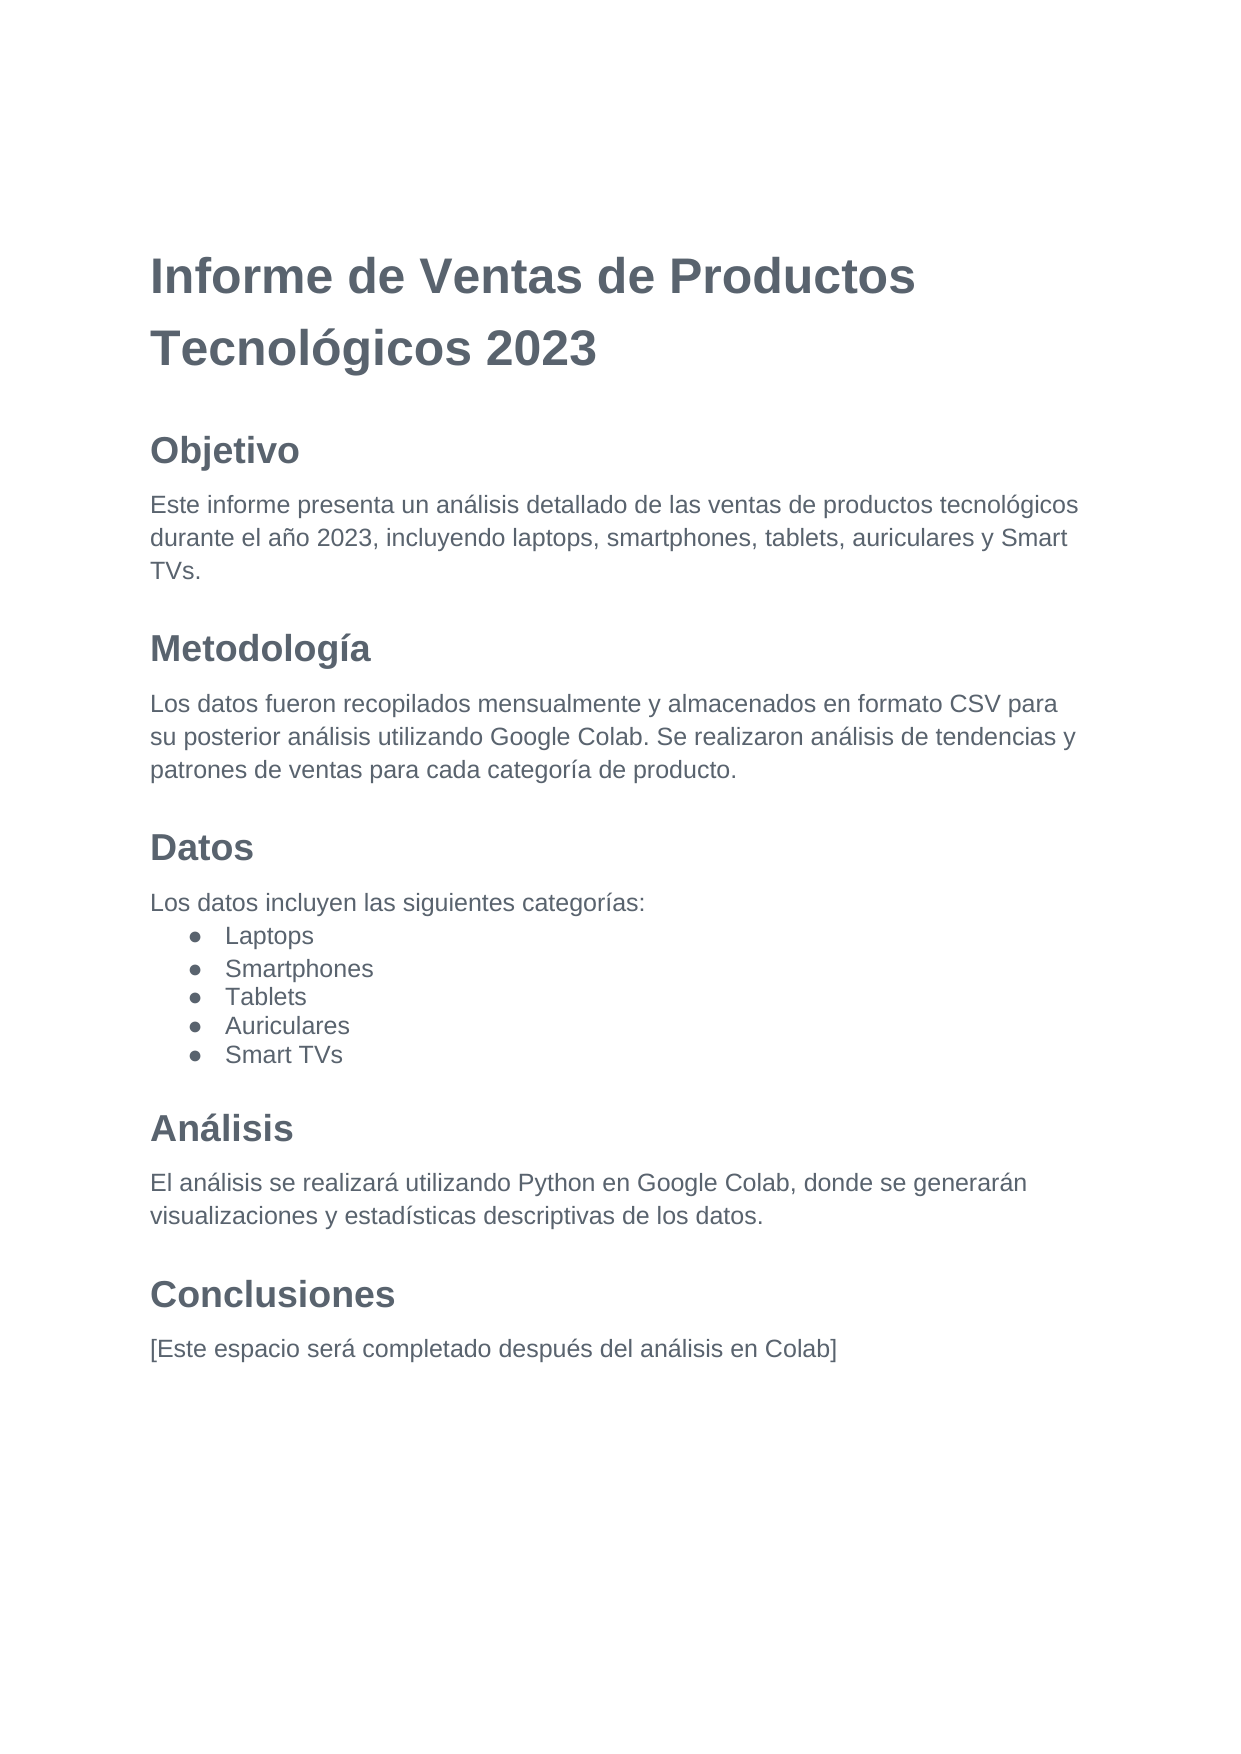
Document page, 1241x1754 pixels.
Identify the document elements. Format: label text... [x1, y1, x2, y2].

subtitle Conclusiones [150, 1272, 1090, 1315]
subtitle Objetivo [150, 428, 1090, 471]
list Laptops [187, 921, 1090, 949]
text [Este espacio será completado después del análisis en Colab] [150, 1334, 1090, 1363]
list Auriculares [187, 1011, 1090, 1040]
subtitle Informe de Ventas de Productos Tecnológicos 2023 [150, 247, 1090, 376]
list Smart TVs [187, 1040, 1090, 1069]
subtitle Análisis [150, 1106, 1090, 1149]
list Tablets [187, 982, 1090, 1011]
text Este informe presenta un análisis detallado de las ventas de productos tecnológicos durante el año 2023, incluyendo laptops, smartphones, tablets, auriculares y Smart TVs. [150, 490, 1090, 585]
text Los datos fueron recopilados mensualmente y almacenados en formato CSV para su posterior análisis utilizando Google Colab. Se realizaron análisis de tendencias y patrones de ventas para cada categoría de producto. [150, 689, 1090, 784]
subtitle Metodología [150, 627, 1090, 670]
text El análisis se realizará utilizando Python en Google Colab, donde se generarán visualizaciones y estadísticas descriptivas de los datos. [150, 1168, 1090, 1230]
text Los datos incluyen las siguientes categorías: [150, 888, 1090, 916]
subtitle Datos [150, 825, 1090, 868]
list Smartphones [187, 954, 1090, 982]
